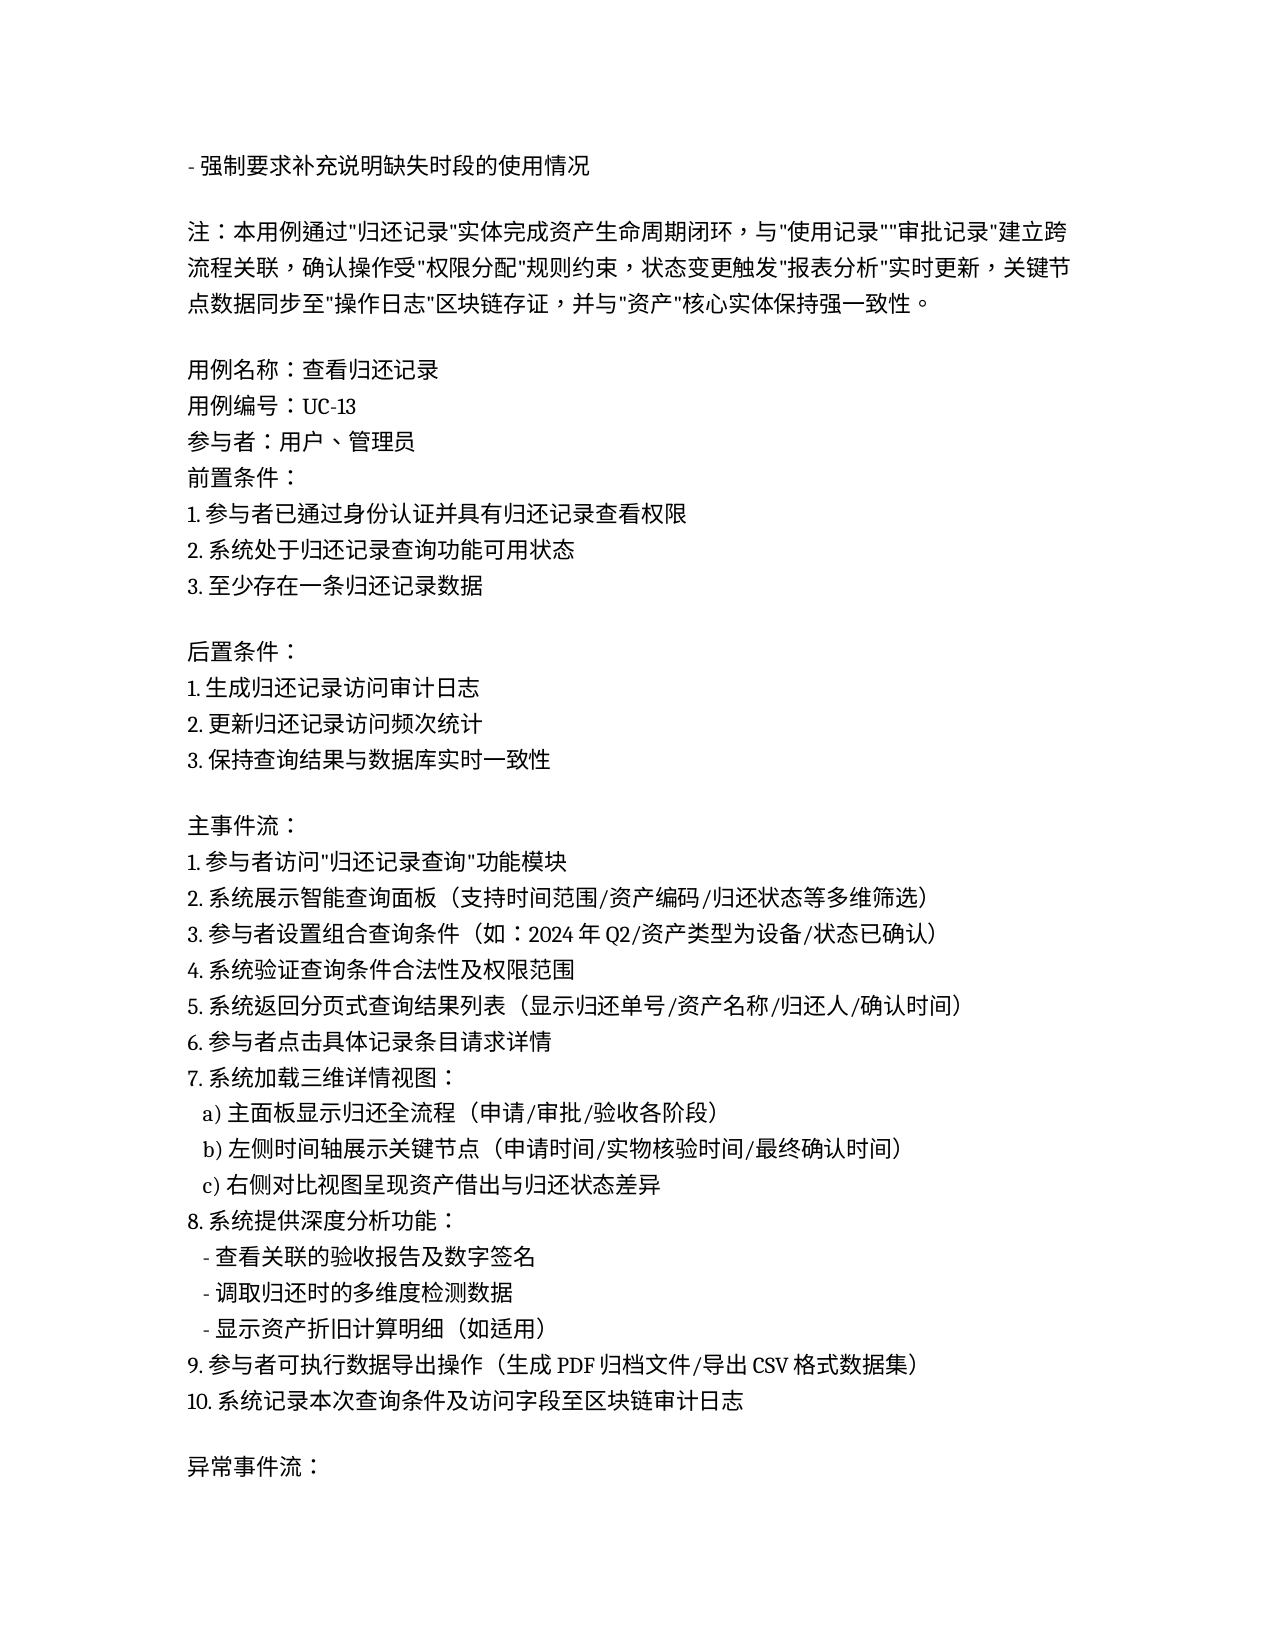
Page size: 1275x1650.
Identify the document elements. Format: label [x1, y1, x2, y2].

text [187, 150, 1087, 1482]
